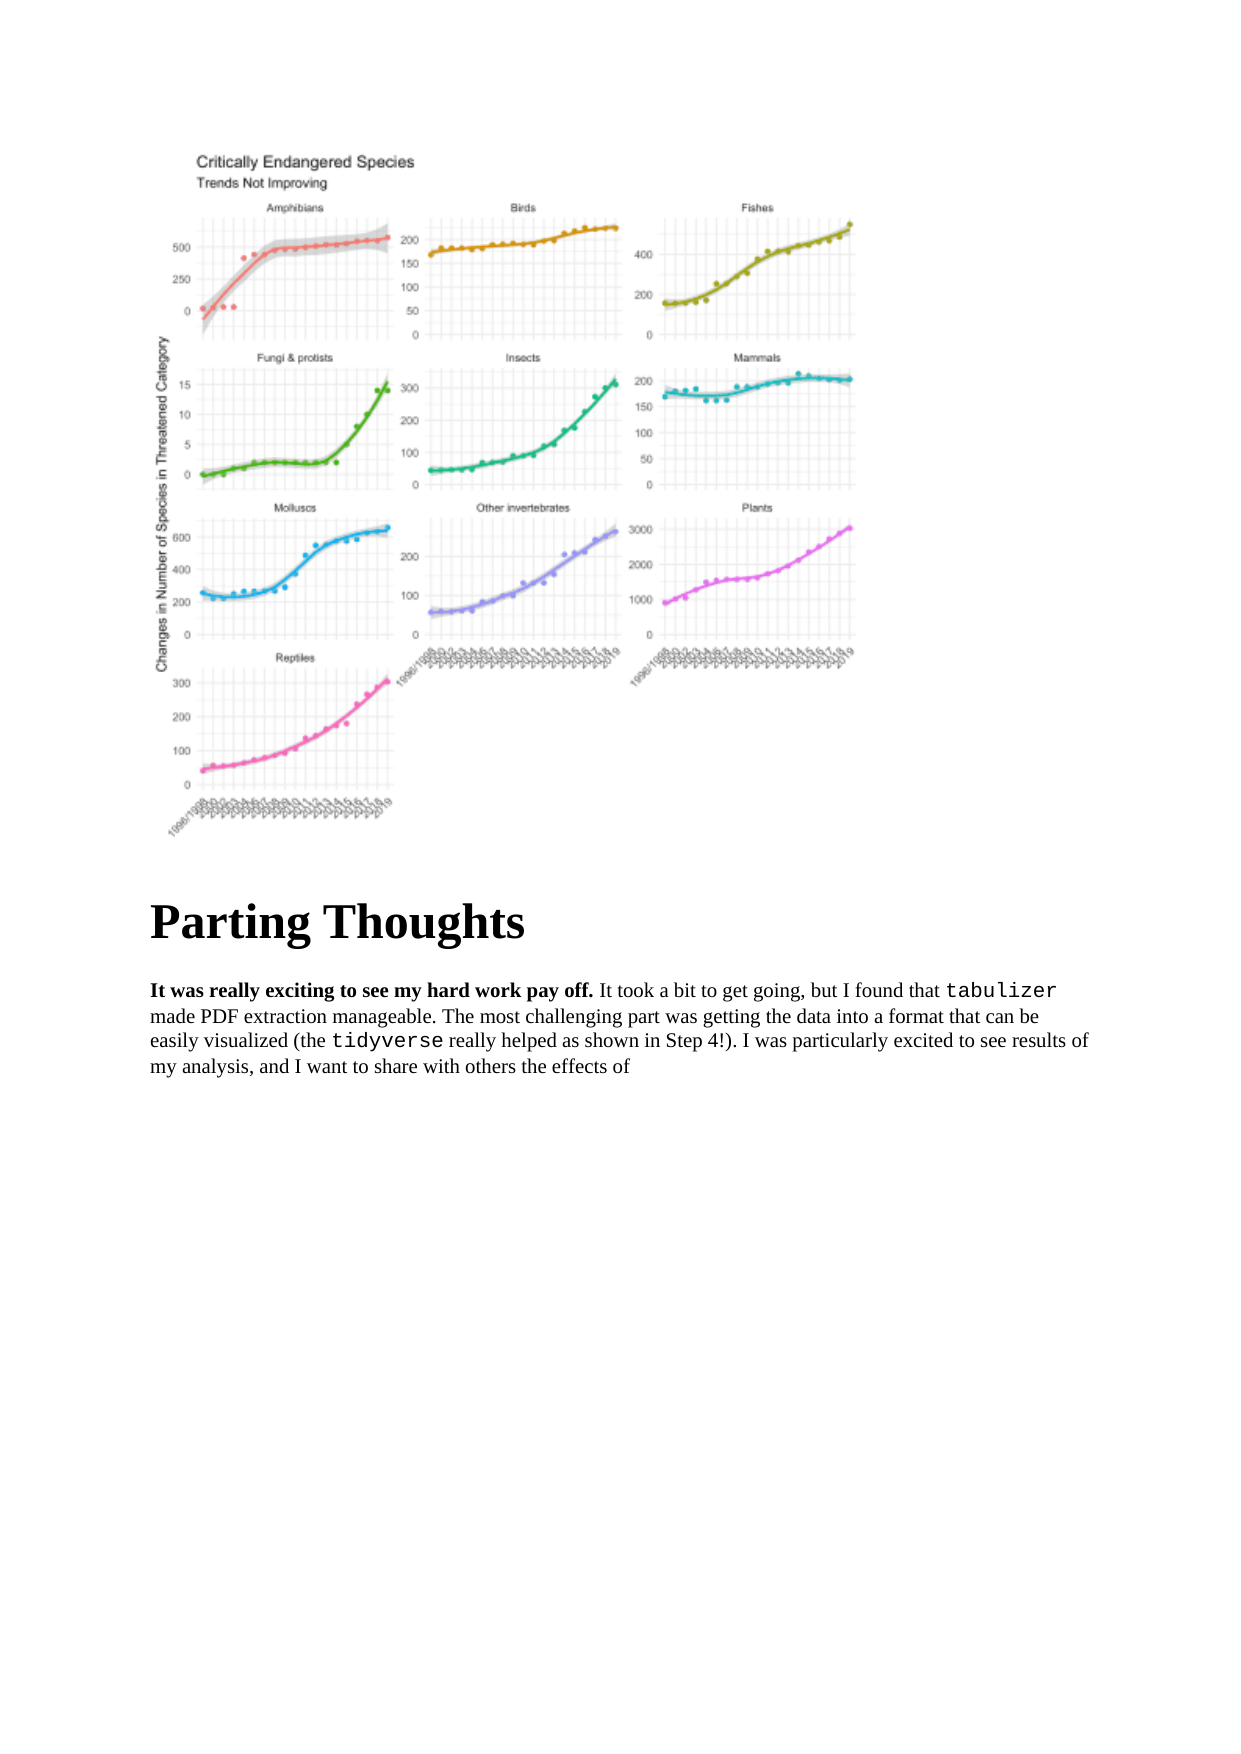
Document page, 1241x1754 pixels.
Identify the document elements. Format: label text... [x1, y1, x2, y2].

picture [150, 150, 863, 863]
text Parting Thoughts [150, 892, 1090, 949]
text It was really exciting to see my hard work pay off. It took a bit to get going, but I found that tabulizer made PDF extraction manageable. The most challenging part was getting the data into a format that can be easily visualized (the tidyverse really helped as shown in Step 4!). I was particularly excited to see results of my analysis, and I want to share with others the effects of [150, 978, 1090, 1078]
